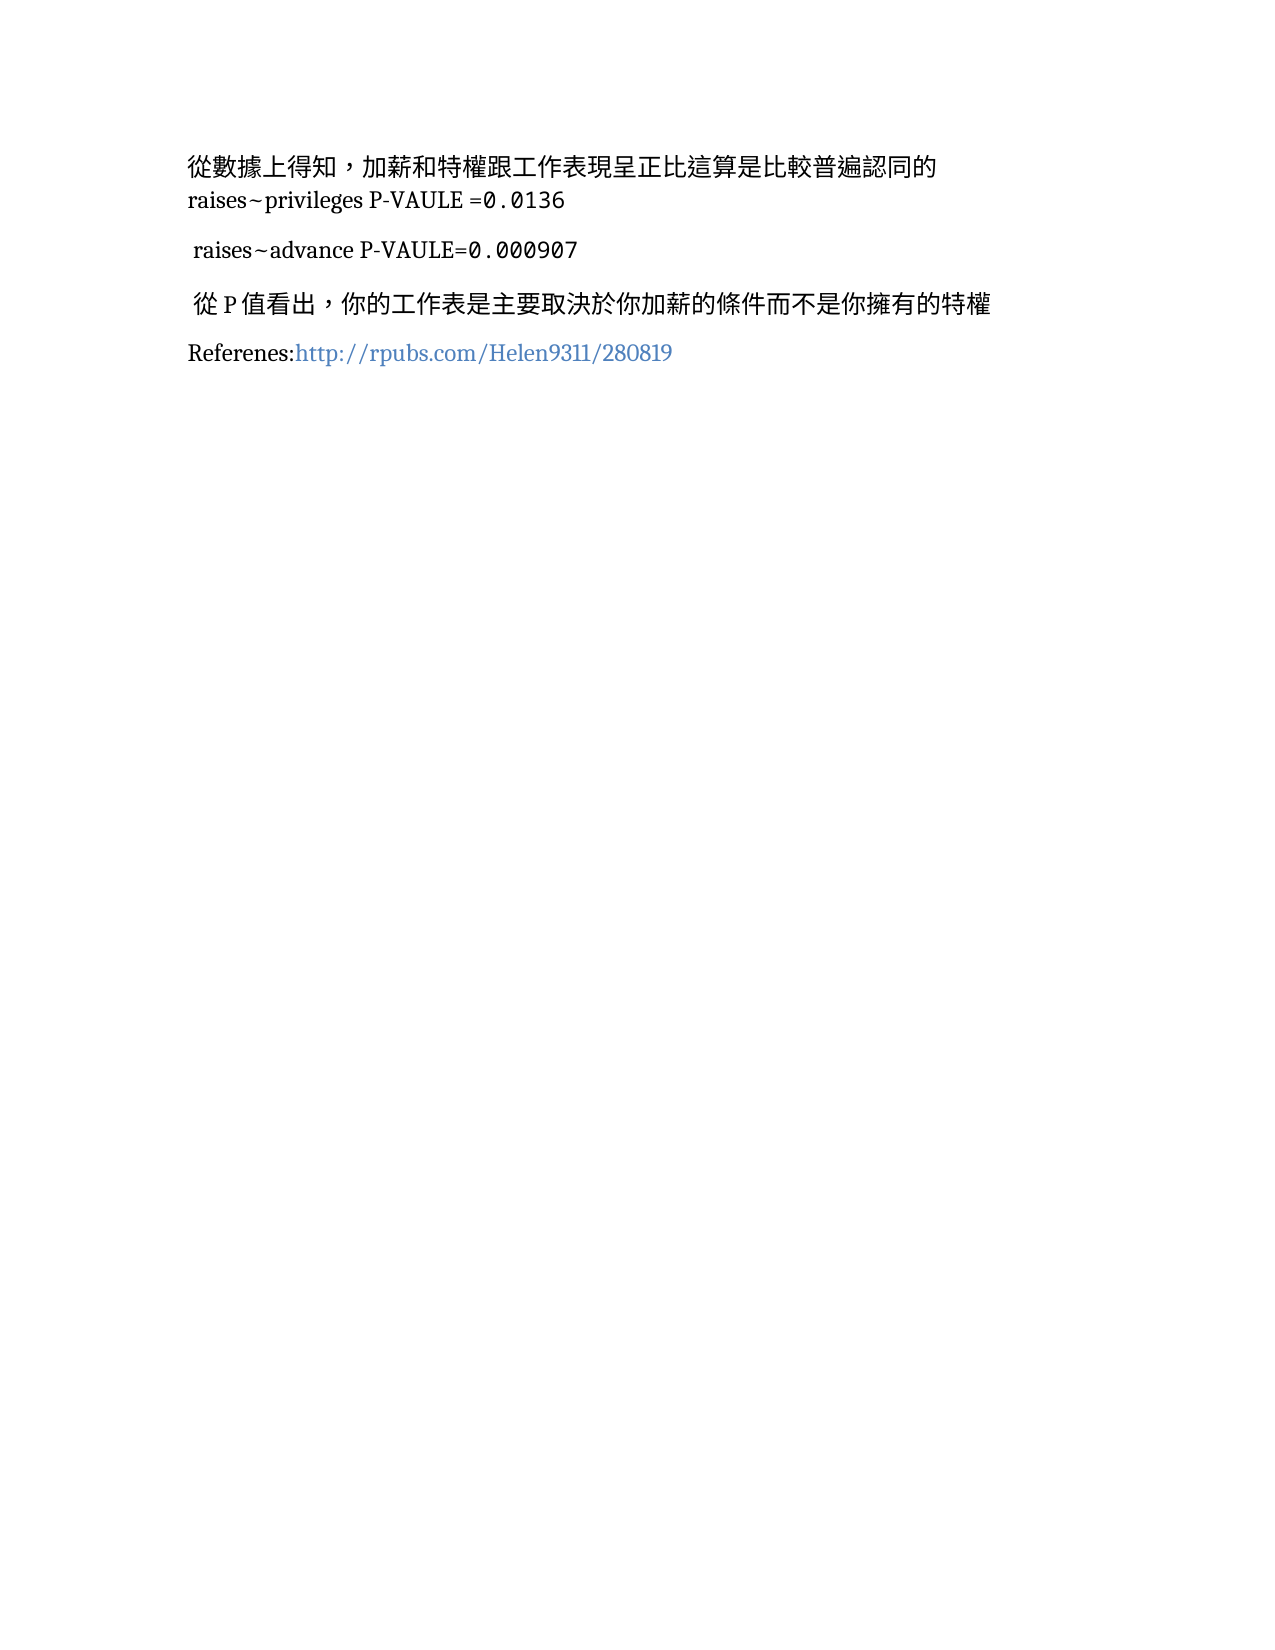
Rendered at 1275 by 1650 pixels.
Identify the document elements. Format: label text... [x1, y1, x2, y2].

text Referenes:http://rpubs.com/Helen9311/280819 [187, 339, 1087, 368]
text 從數據上得知，加薪和特權跟工作表現呈正比這算是比較普遍認同的 raises~privileges P-VAULE =0.0136 [187, 150, 1087, 215]
text 從P值看出，你的工作表是主要取決於你加薪的條件而不是你擁有的特權 [187, 284, 1087, 320]
text raises~advance P-VAULE=0.000907 [187, 234, 1087, 265]
